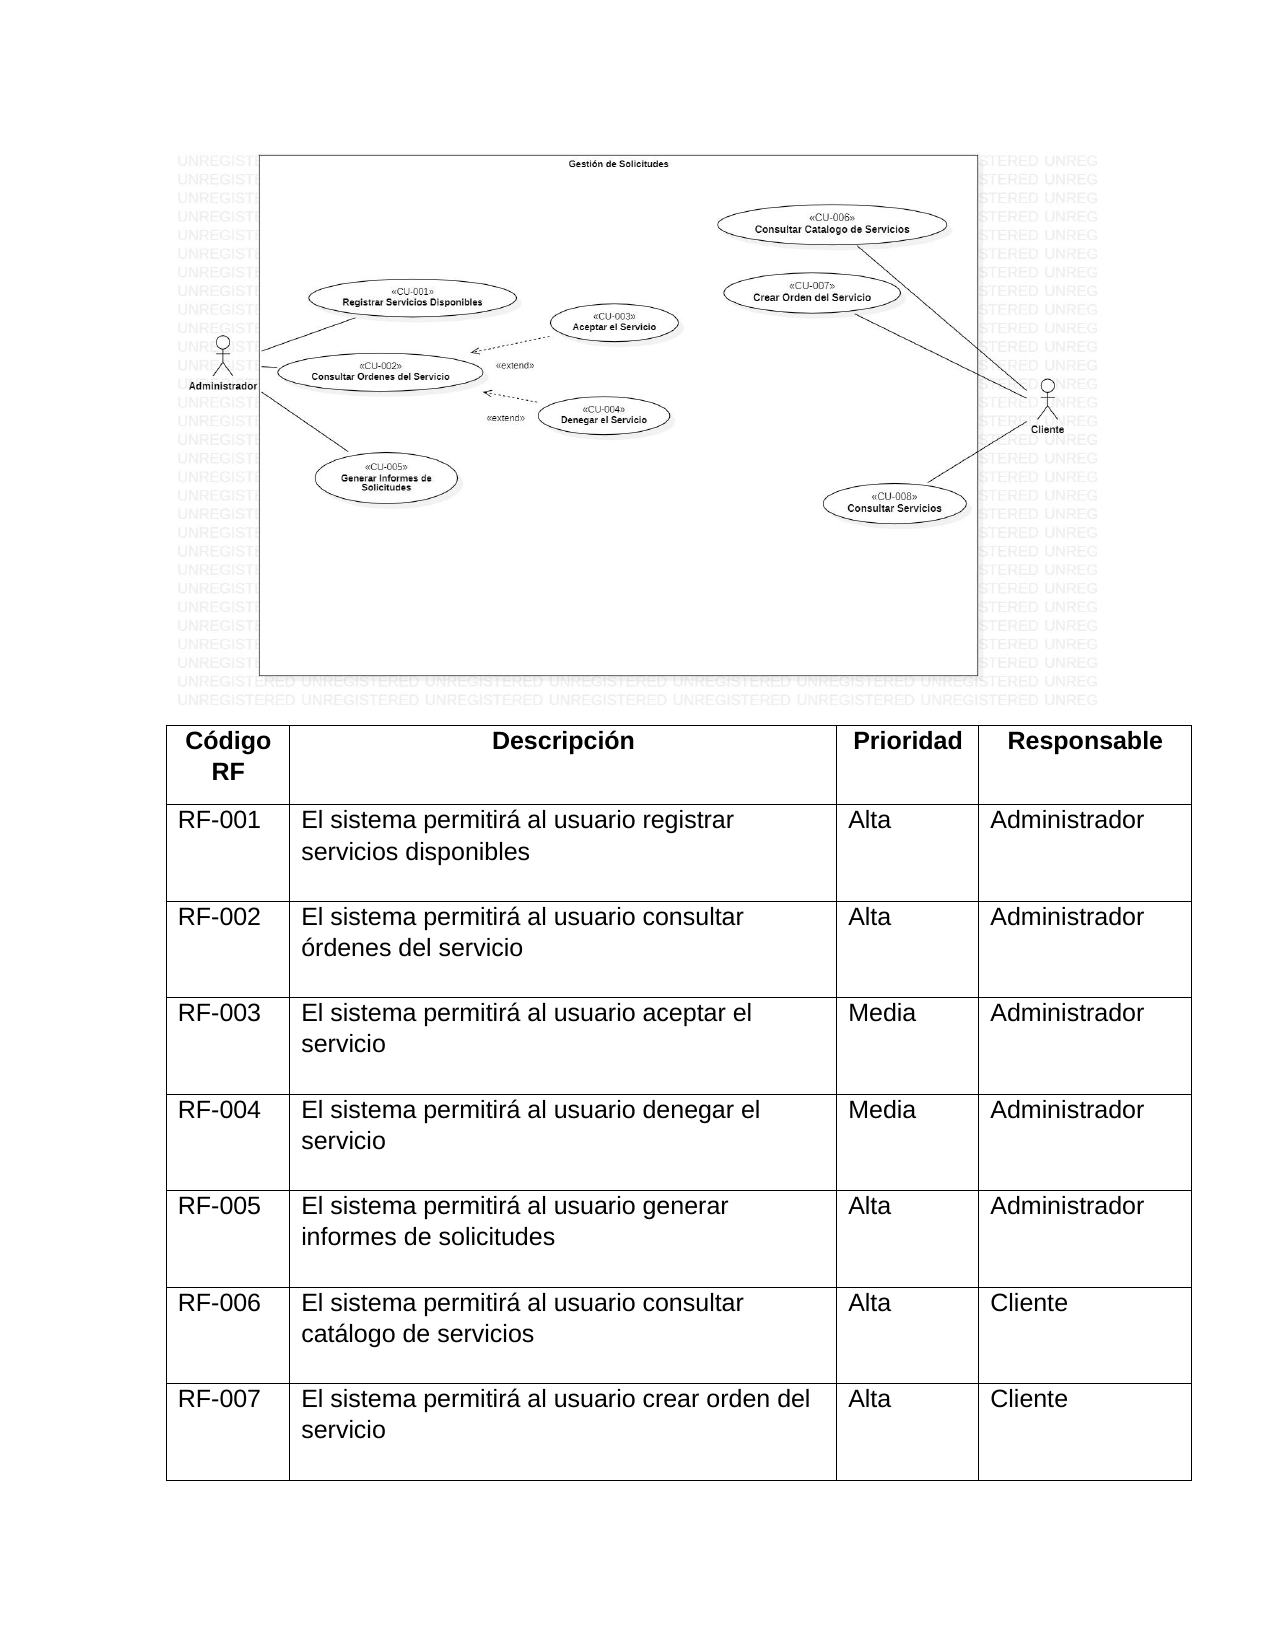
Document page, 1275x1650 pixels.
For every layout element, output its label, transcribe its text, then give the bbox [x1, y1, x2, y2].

table_cell El sistema permitirá al usuario consultar catálogo de servicios [290, 1288, 836, 1383]
table_cell Cliente [979, 1288, 1191, 1383]
table_cell RF-002 [167, 902, 289, 997]
table_header Prioridad [837, 726, 978, 804]
table_cell Administrador [979, 902, 1191, 997]
table_cell El sistema permitirá al usuario crear orden del servicio [290, 1384, 836, 1479]
table_cell El sistema permitirá al usuario generar informes de solicitudes [290, 1191, 836, 1287]
table_cell Alta [837, 1191, 978, 1287]
table_cell El sistema permitirá al usuario consultar órdenes del servicio [290, 902, 836, 997]
table_cell RF-007 [167, 1384, 289, 1479]
table_cell RF-004 [167, 1095, 289, 1190]
table_cell Alta [837, 1288, 978, 1383]
table_cell RF-006 [167, 1288, 289, 1383]
table_cell Administrador [979, 1191, 1191, 1287]
table_cell El sistema permitirá al usuario registrar servicios disponibles [290, 805, 836, 901]
table_cell Administrador [979, 998, 1191, 1094]
table_header Responsable [979, 726, 1191, 804]
table_cell El sistema permitirá al usuario denegar el servicio [290, 1095, 836, 1190]
table_cell Alta [837, 805, 978, 901]
table_cell Alta [837, 902, 978, 997]
table_cell El sistema permitirá al usuario aceptar el servicio [290, 998, 836, 1094]
table_cell Cliente [979, 1384, 1191, 1479]
table_cell RF-005 [167, 1191, 289, 1287]
table_header Código RF [167, 726, 289, 804]
table_cell Administrador [979, 805, 1191, 901]
table_cell Media [837, 1095, 978, 1190]
table_cell Alta [837, 1384, 978, 1479]
table_cell Administrador [979, 1095, 1191, 1190]
table_cell RF-003 [167, 998, 289, 1094]
picture [177, 147, 1098, 706]
table_cell Media [837, 998, 978, 1094]
table_cell RF-001 [167, 805, 289, 901]
table_header Descripción [290, 726, 836, 804]
